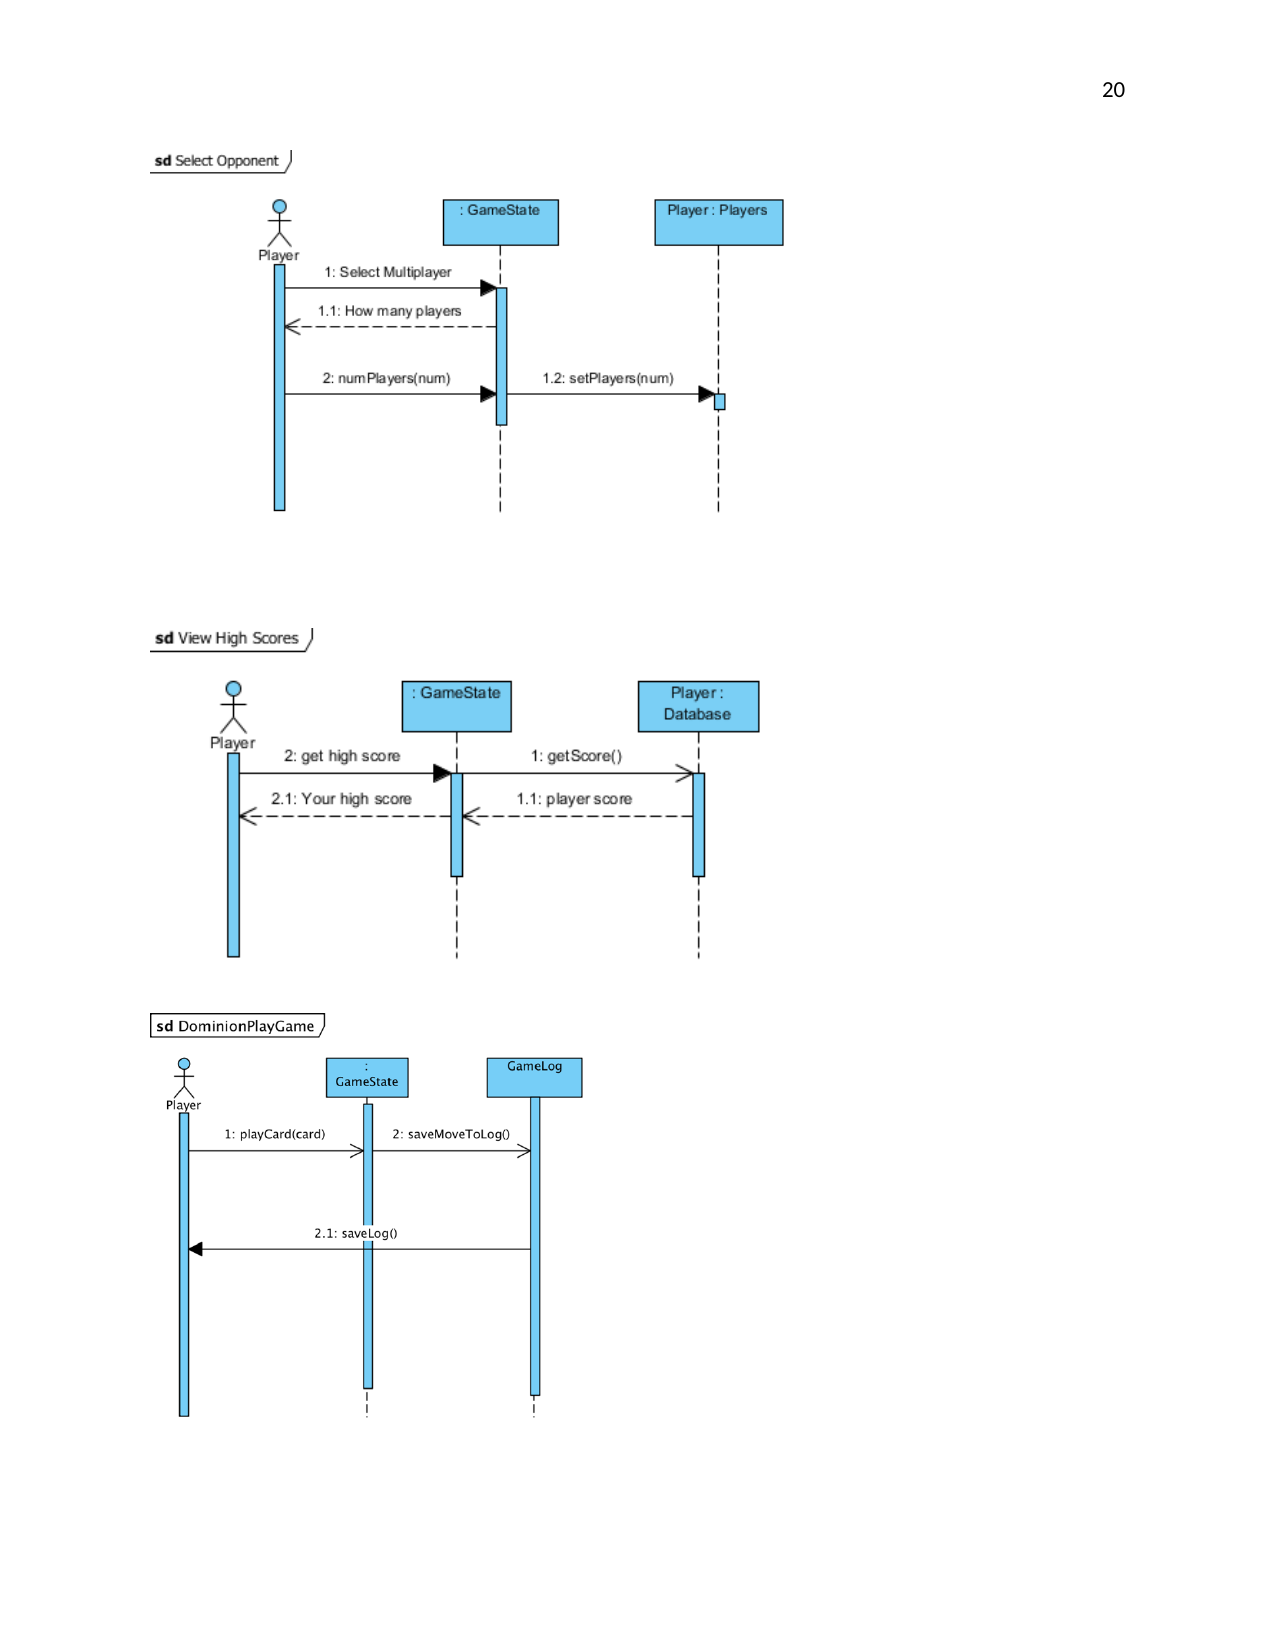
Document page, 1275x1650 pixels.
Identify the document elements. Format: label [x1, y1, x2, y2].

picture [150, 1013, 626, 1446]
picture [150, 628, 807, 995]
picture [150, 150, 847, 563]
